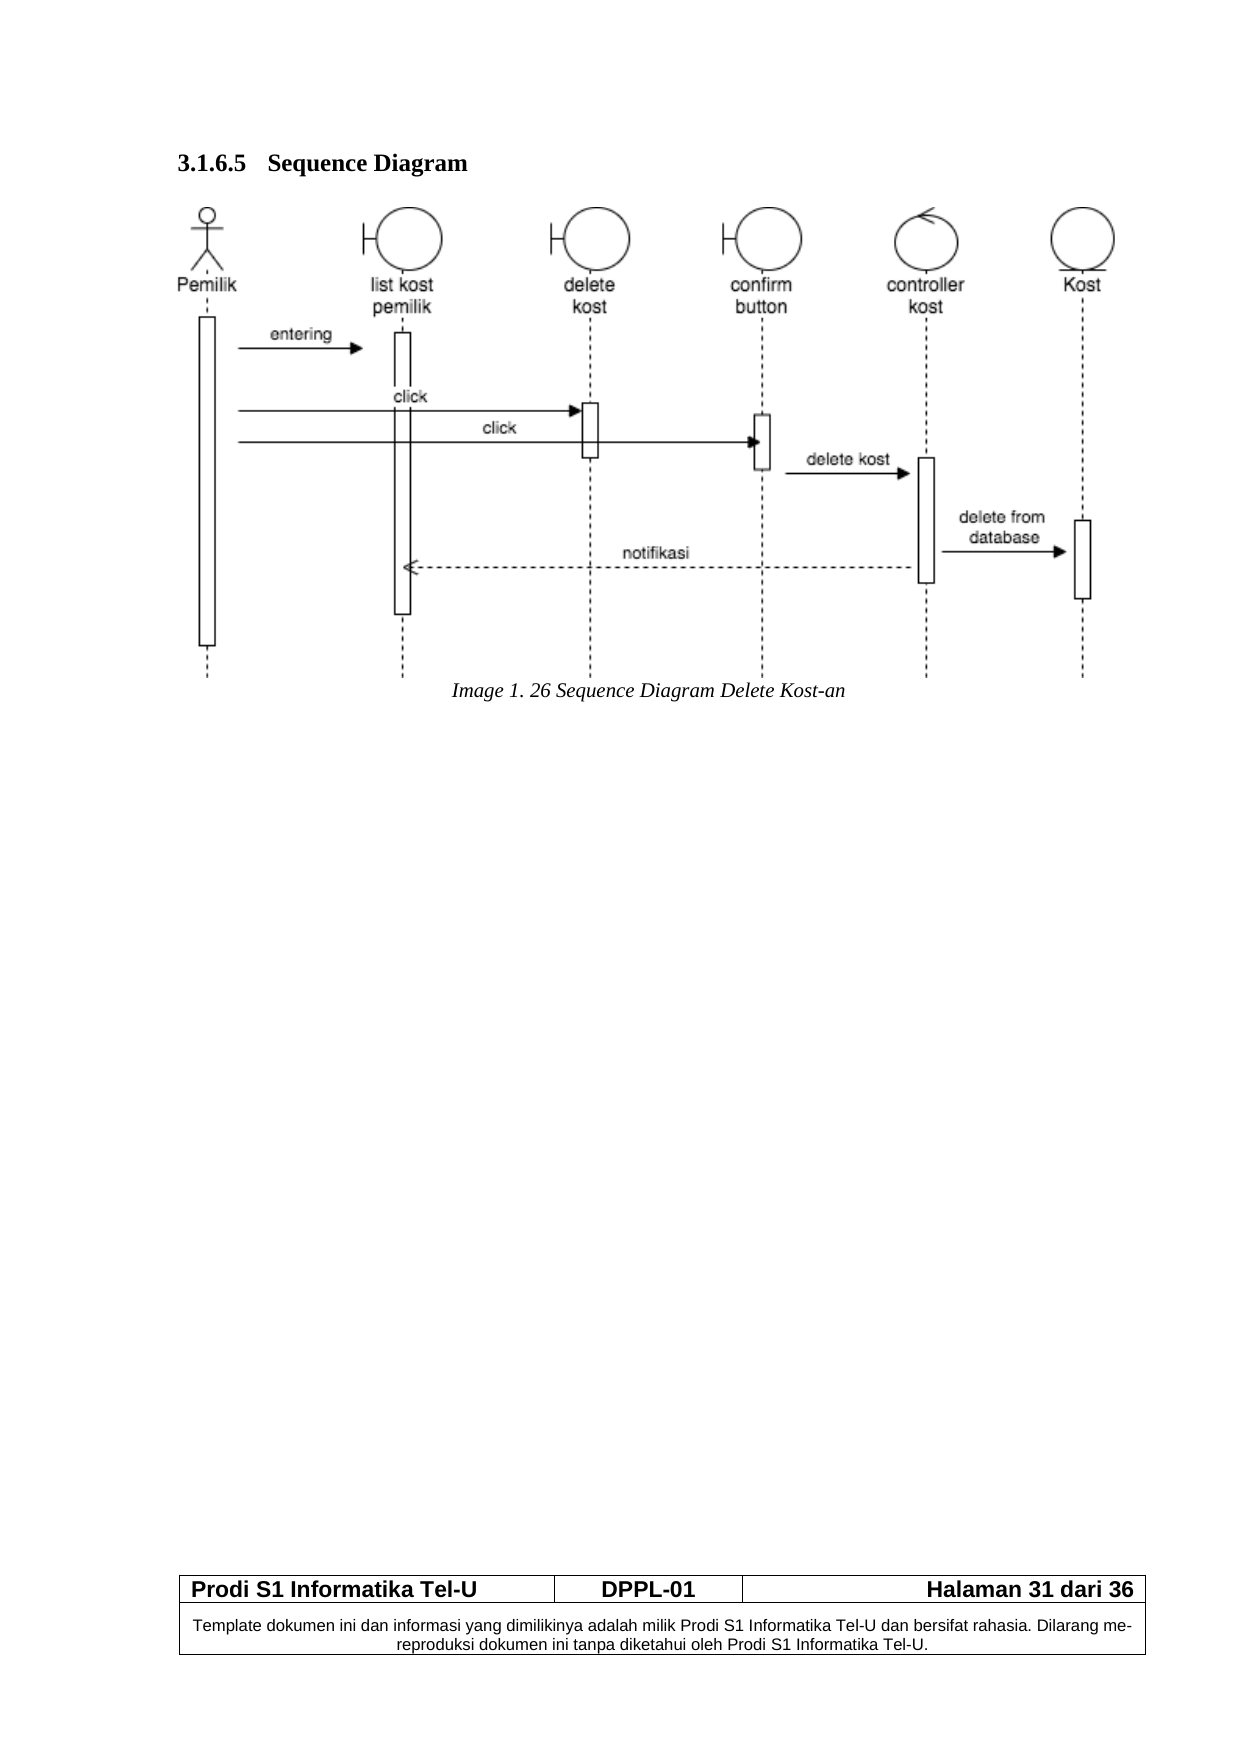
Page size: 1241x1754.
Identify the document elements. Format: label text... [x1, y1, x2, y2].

picture [177, 207, 1115, 678]
subtitle Sequence Diagram [177, 148, 1122, 177]
text Image 1. 26 Sequence Diagram Delete Kost-an [177, 678, 1122, 702]
